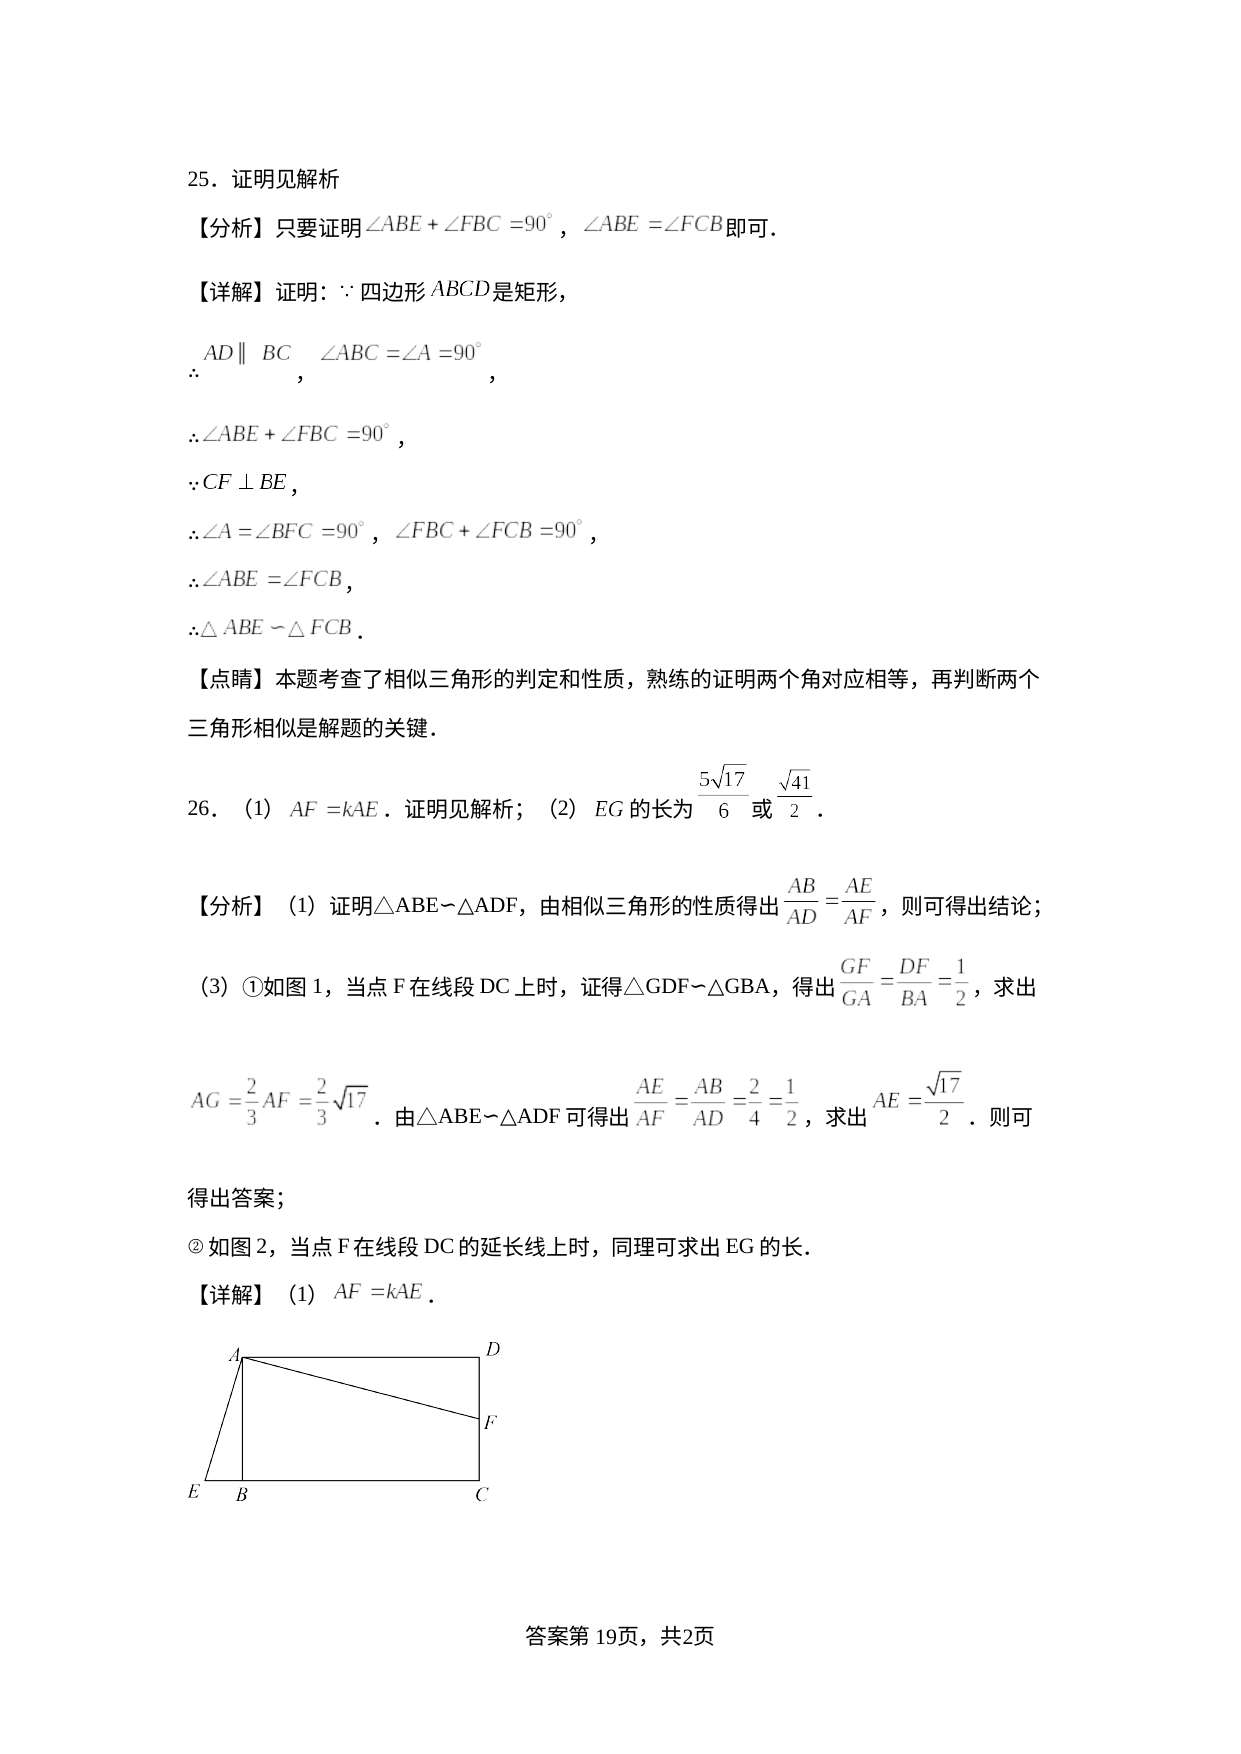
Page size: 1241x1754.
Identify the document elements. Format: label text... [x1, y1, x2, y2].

text ∴，， [187, 517, 1053, 549]
picture [187, 1339, 500, 1507]
text ∴， [187, 565, 1053, 598]
text 【点睛】本题考查了相似三角形的判定和性质，熟练的证明两个角对应相等，再判断两个三角形相似是解题的关键． [187, 662, 1053, 743]
text 【详解】证明：四边形是矩形， [187, 259, 1053, 324]
text （3）①如图1，当点F在线段DC上时，证得△GDF∽△GBA，得出，求出．由△ABE∽△ADF可得出，求出．则可得出答案； [187, 953, 1053, 1213]
text 【分析】只要证明，即可． [187, 210, 1053, 243]
text ∴，， [187, 339, 1053, 404]
text ②如图2，当点F在线段DC的延长线上时，同理可求出EG的长． [187, 1229, 1053, 1262]
text 【详解】（1）． [187, 1277, 1053, 1310]
text 26．（1）．证明见解析；（2）的长为或． [187, 759, 1053, 857]
text ∴， [187, 420, 1053, 453]
text 25．证明见解析 [187, 162, 1053, 194]
text ∵， [187, 469, 1053, 501]
text 【分析】（1）证明△ABE∽△ADF，由相似三角形的性质得出，则可得出结论； [187, 872, 1053, 937]
text ∴． [187, 614, 1053, 646]
